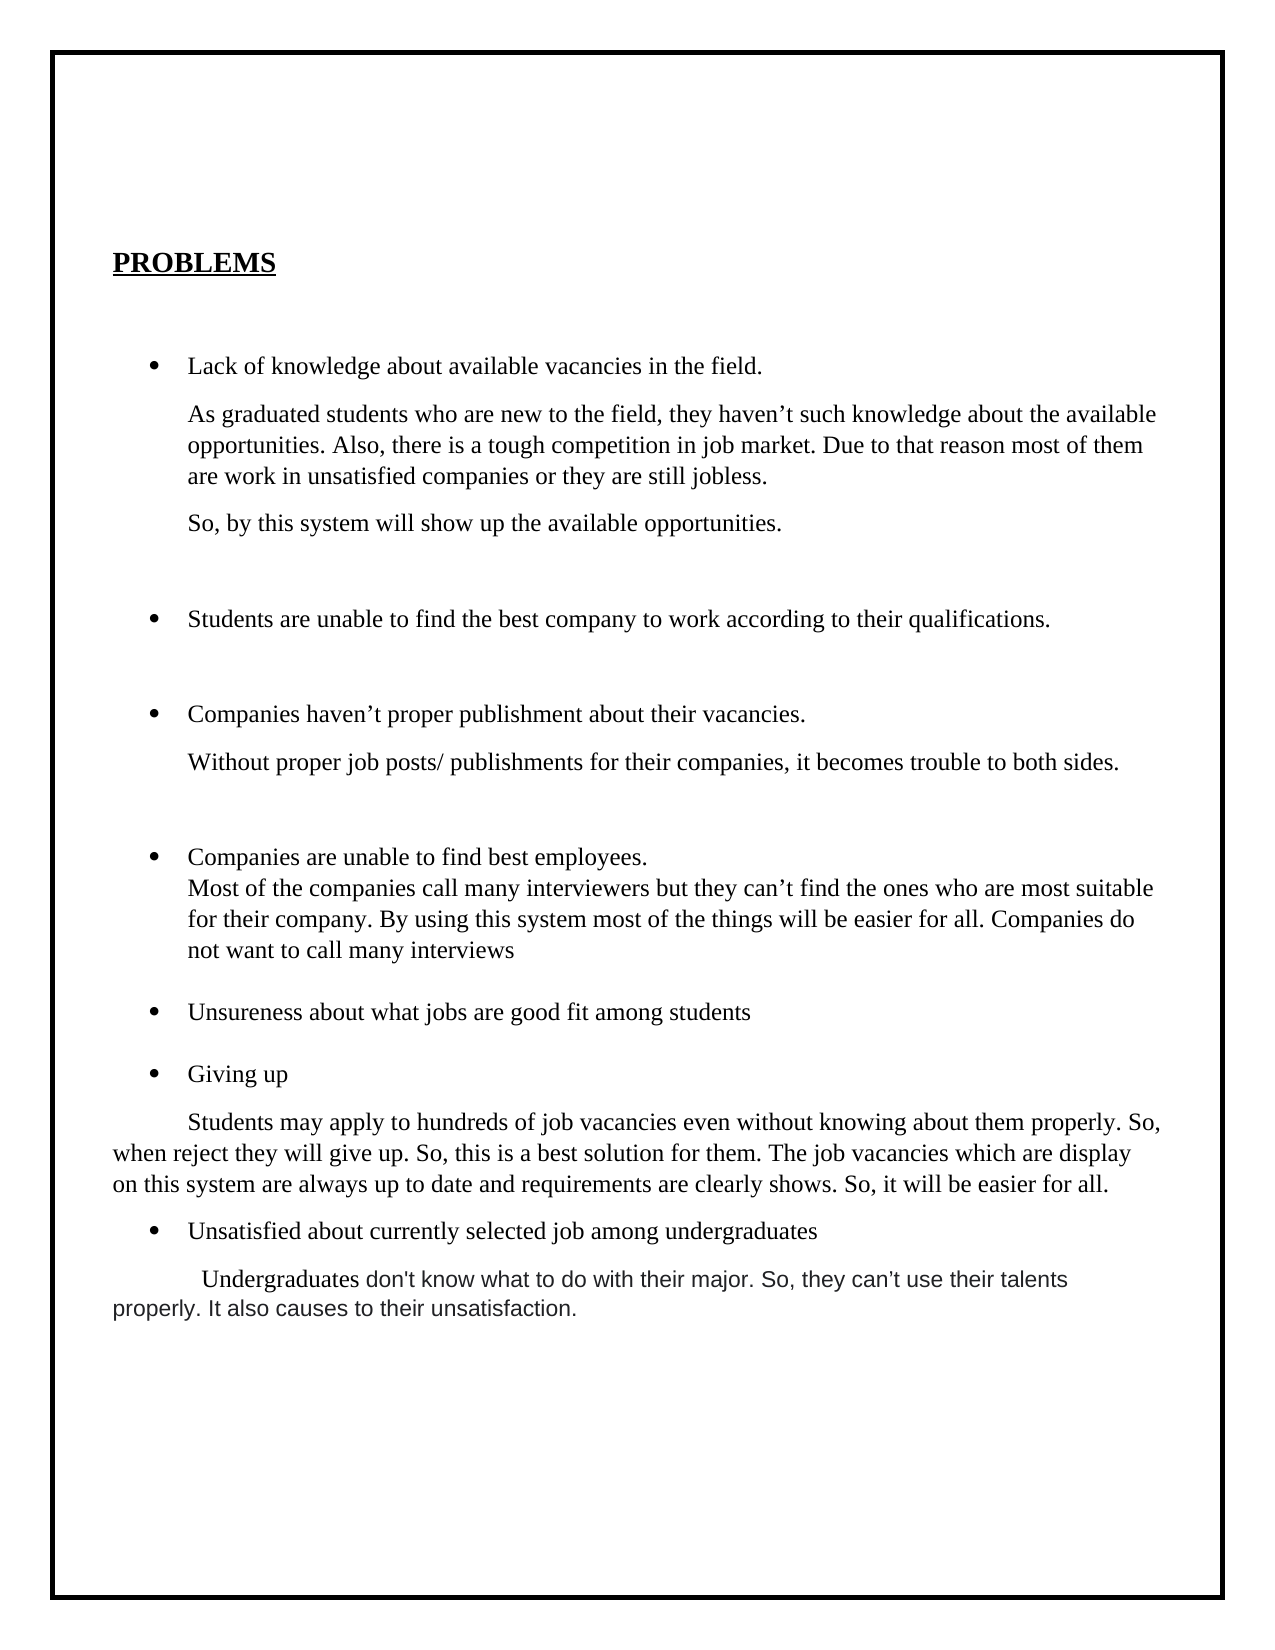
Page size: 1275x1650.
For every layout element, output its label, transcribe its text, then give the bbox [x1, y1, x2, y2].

list Giving up [150, 1059, 1162, 1088]
list Unsureness about what jobs are good fit among students [150, 997, 1162, 1026]
text As graduated students who are new to the field, they haven’t such knowledge about the available opportunities. Also, there is a tough competition in job market. Due to that reason most of them are work in unsatisfied companies or they are still jobless. [187, 399, 1162, 489]
text Without proper job posts/ publishments for their companies, it becomes trouble to both sides. [187, 747, 1162, 776]
text Students may apply to hundreds of job vacancies even without knowing about them properly. So, when reject they will give up. So, this is a best solution for them. The job vacancies which are display on this system are always up to date and requirements are clearly shows. So, it will be easier for all. [112, 1107, 1162, 1197]
list Lack of knowledge about available vacancies in the field. [150, 351, 1162, 380]
list Students are unable to find the best company to work according to their qualifications. [150, 604, 1162, 633]
text Undergraduates don't know what to do with their major. So, they can’t use their talents properly. It also causes to their unsatisfaction. [112, 1264, 1162, 1321]
list Most of the companies call many interviewers but they can’t find the ones who are most suitable for their company. By using this system most of the things will be easier for all. Companies do not want to call many interviews [187, 873, 1162, 963]
list Unsatisfied about currently selected job among undergraduates [150, 1216, 1162, 1245]
text So, by this system will show up the available opportunities. [187, 508, 1162, 537]
list Companies are unable to find best employees. [150, 842, 1162, 870]
list Companies haven’t proper publishment about their vacancies. [150, 699, 1162, 728]
text PROBLEMS [112, 245, 1162, 279]
